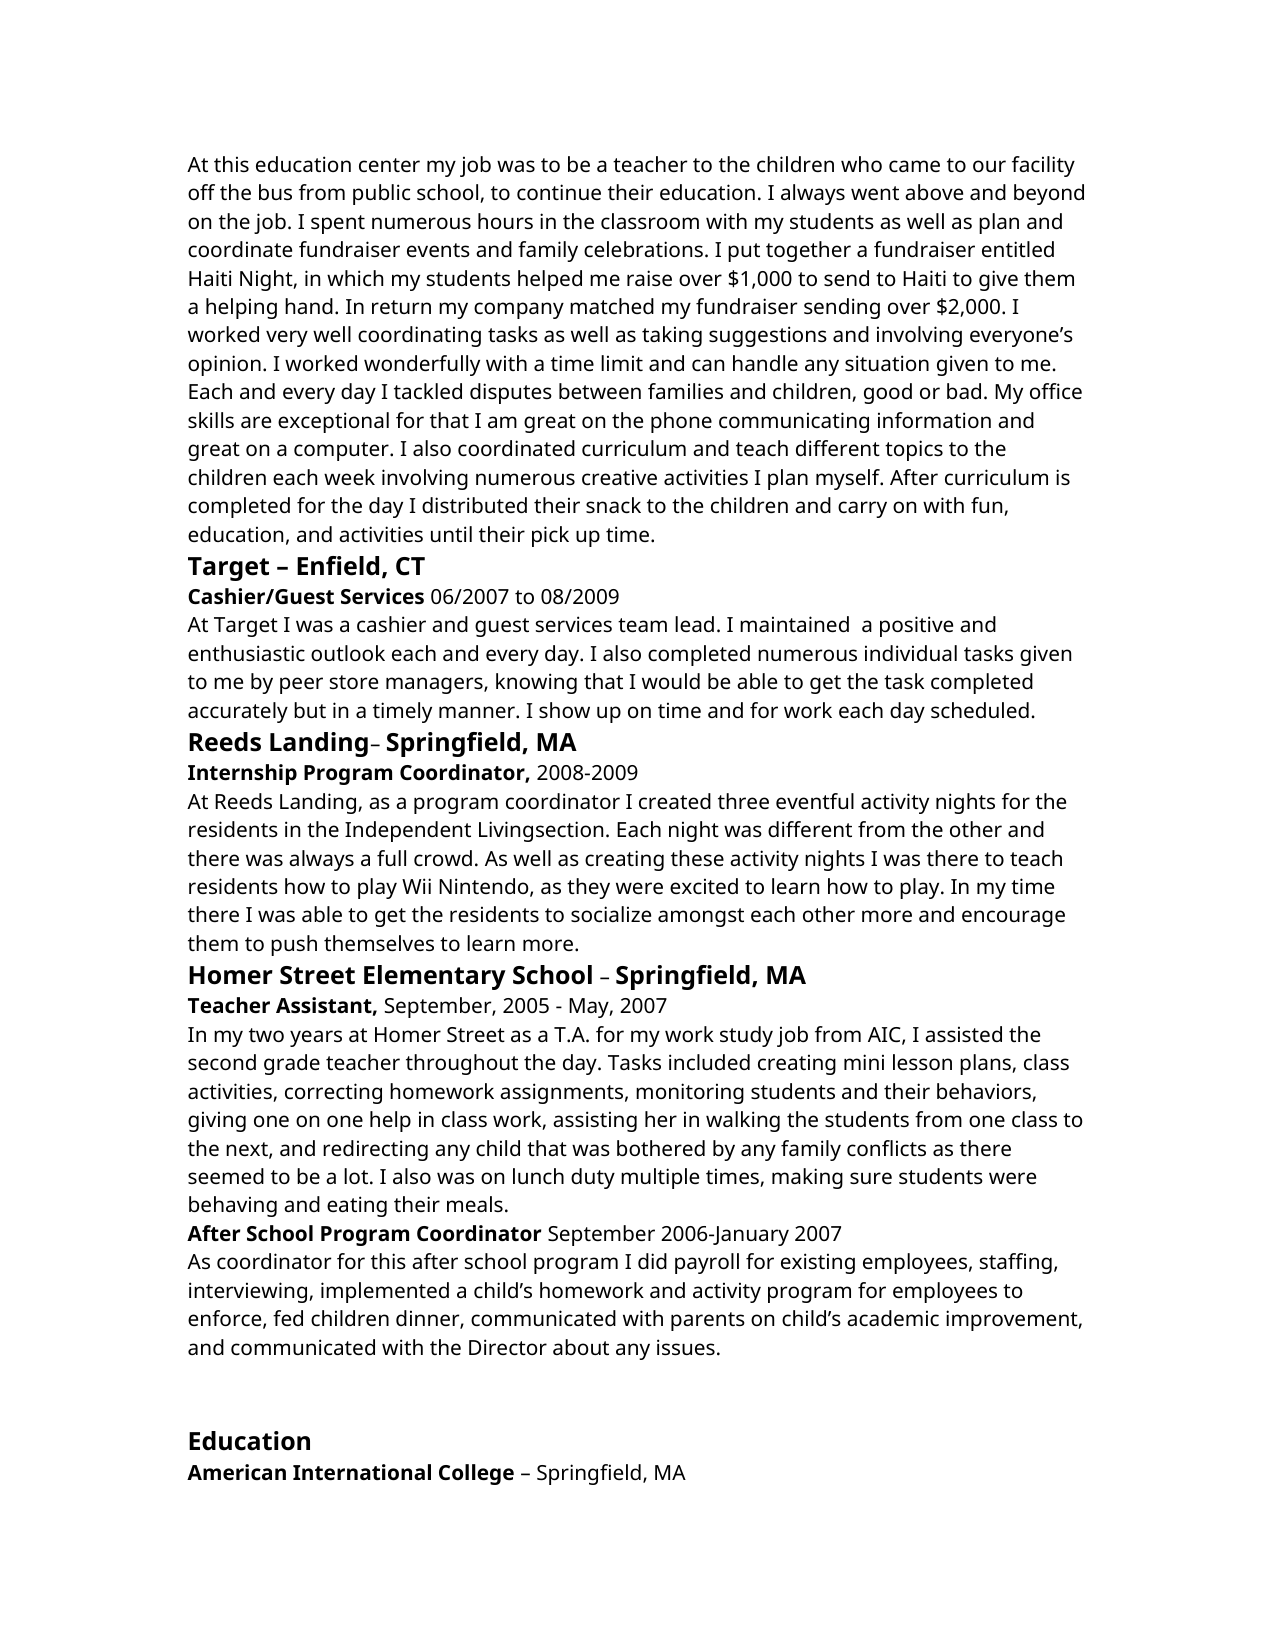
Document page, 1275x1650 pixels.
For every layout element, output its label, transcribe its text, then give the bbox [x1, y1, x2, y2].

text After School Program Coordinator September 2006-January 2007 [187, 1219, 1087, 1247]
text Internship Program Coordinator, 2008-2009 [187, 758, 1087, 787]
text Teacher Assistant, September, 2005 - May, 2007 [187, 992, 1087, 1020]
text At Target I was a cashier and guest services team lead. I maintained a positive and enthusiastic outlook each and every day. I also completed numerous individual tasks given to me by peer store managers, knowing that I would be able to get the task completed accurately but in a timely manner. I show up on time and for work each day scheduled. [187, 611, 1087, 724]
text At Reeds Landing, as a program coordinator I created three eventful activity nights for the residents in the Independent Livingsection. Each night was different from the other and there was always a full crowd. As well as creating these activity nights I was there to teach residents how to play Wii Nintendo, as they were excited to learn how to play. In my time there I was able to get the residents to socialize amongst each other more and encourage them to push themselves to learn more. [187, 787, 1087, 957]
text Homer Street Elementary School – Springfield, MA [187, 957, 1087, 992]
text Education [187, 1424, 1087, 1458]
text – [187, 1458, 1087, 1486]
text At this education center my job was to be a teacher to the children who came to our facility off the bus from public school, to continue their education. I always went above and beyond on the job. I spent numerous hours in the classroom with my students as well as plan and coordinate fundraiser events and family celebrations. I put together a fundraiser entitled Haiti Night, in which my students helped me raise over $1,000 to send to to give them a helping hand. In return my company matched my fundraiser sending over $2,000. I worked very well coordinating tasks as well as taking suggestions and involving everyone’s opinion. I worked wonderfully with a time limit and can handle any situation given to me. Each and every day I tackled disputes between families and children, good or bad. My office skills are exceptional for that I am great on the phone communicating information and great on a computer. I also coordinated curriculum and teach different topics to the children each week involving numerous creative activities I plan myself. After curriculum is completed for the day I distributed their snack to the children and carry on with fun, education, and activities until their pick up time. [187, 150, 1087, 548]
text Cashier/Guest Services 06/2007 to 08/2009 [187, 582, 1087, 611]
text As coordinator for this after school program I did payroll for existing employees, staffing, interviewing, implemented a child’s homework and activity program for employees to enforce, fed children dinner, communicated with parents on child’s academic improvement, and communicated with the Director about any issues. [187, 1247, 1087, 1361]
text Reeds Landing– Springfield, MA [187, 724, 1087, 758]
text Target – [187, 548, 1087, 582]
text In my two years at Homer Street as a T.A. for my work study job from AIC, I assisted the second grade teacher throughout the day. Tasks included creating mini lesson plans, class activities, correcting homework assignments, monitoring students and their behaviors, giving one on one help in class work, assisting her in walking the students from one class to the next, and redirecting any child that was bothered by any family conflicts as there seemed to be a lot. I also was on lunch duty multiple times, making sure students were behaving and eating their meals. [187, 1020, 1087, 1219]
